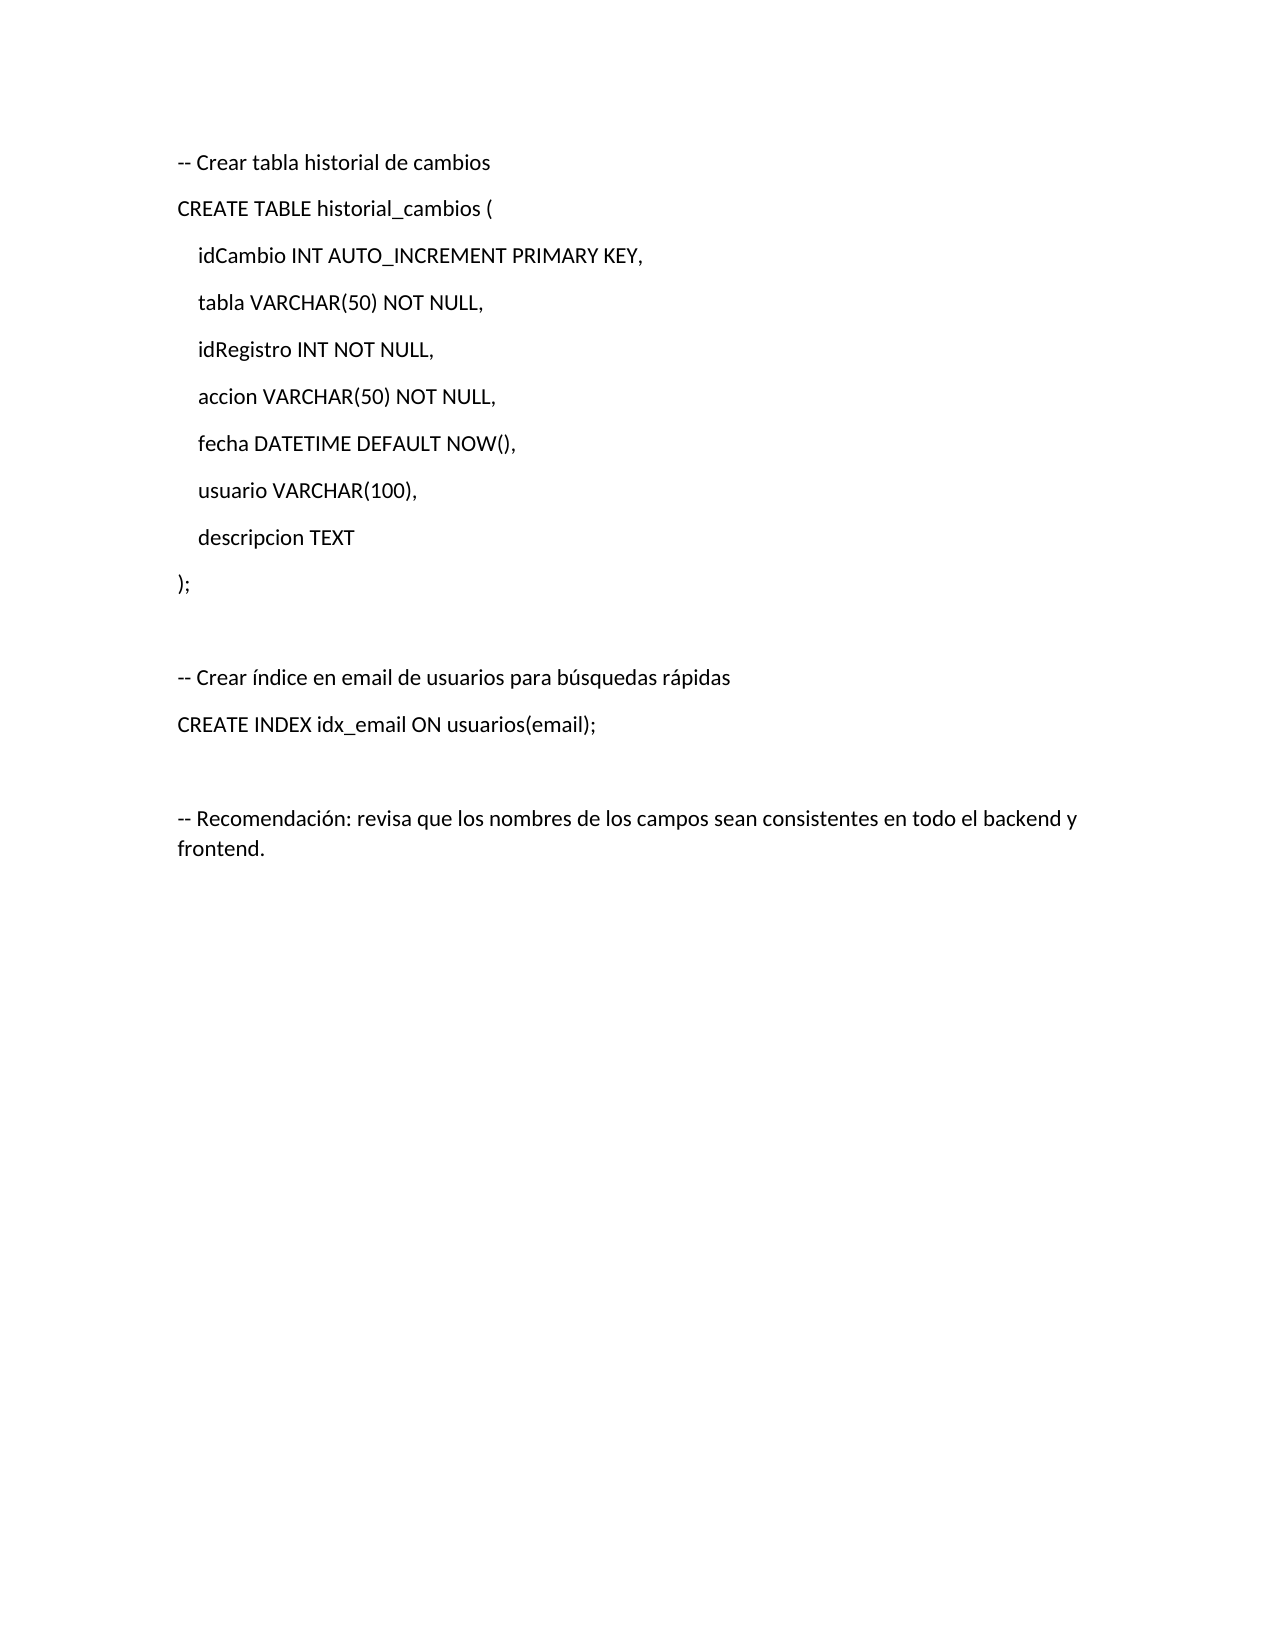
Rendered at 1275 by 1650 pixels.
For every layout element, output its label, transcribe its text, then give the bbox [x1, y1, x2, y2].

text CREATE TABLE historial_cambios ( [177, 194, 1098, 222]
text -- Recomendación: revisa que los nombres de los campos sean consistentes en todo el backend y frontend. [177, 804, 1098, 862]
text accion VARCHAR(50) NOT NULL, [177, 382, 1098, 410]
text -- Crear índice en email de usuarios para búsquedas rápidas [177, 663, 1098, 691]
text -- Crear tabla historial de cambios [177, 148, 1098, 176]
text tabla VARCHAR(50) NOT NULL, [177, 288, 1098, 316]
text CREATE INDEX idx_email ON usuarios(email); [177, 710, 1098, 738]
text ); [177, 569, 1098, 597]
text idCambio INT AUTO_INCREMENT PRIMARY KEY, [177, 241, 1098, 269]
text fecha DATETIME DEFAULT NOW(), [177, 429, 1098, 457]
text idRegistro INT NOT NULL, [177, 335, 1098, 363]
text descripcion TEXT [177, 523, 1098, 551]
text usuario VARCHAR(100), [177, 476, 1098, 504]
